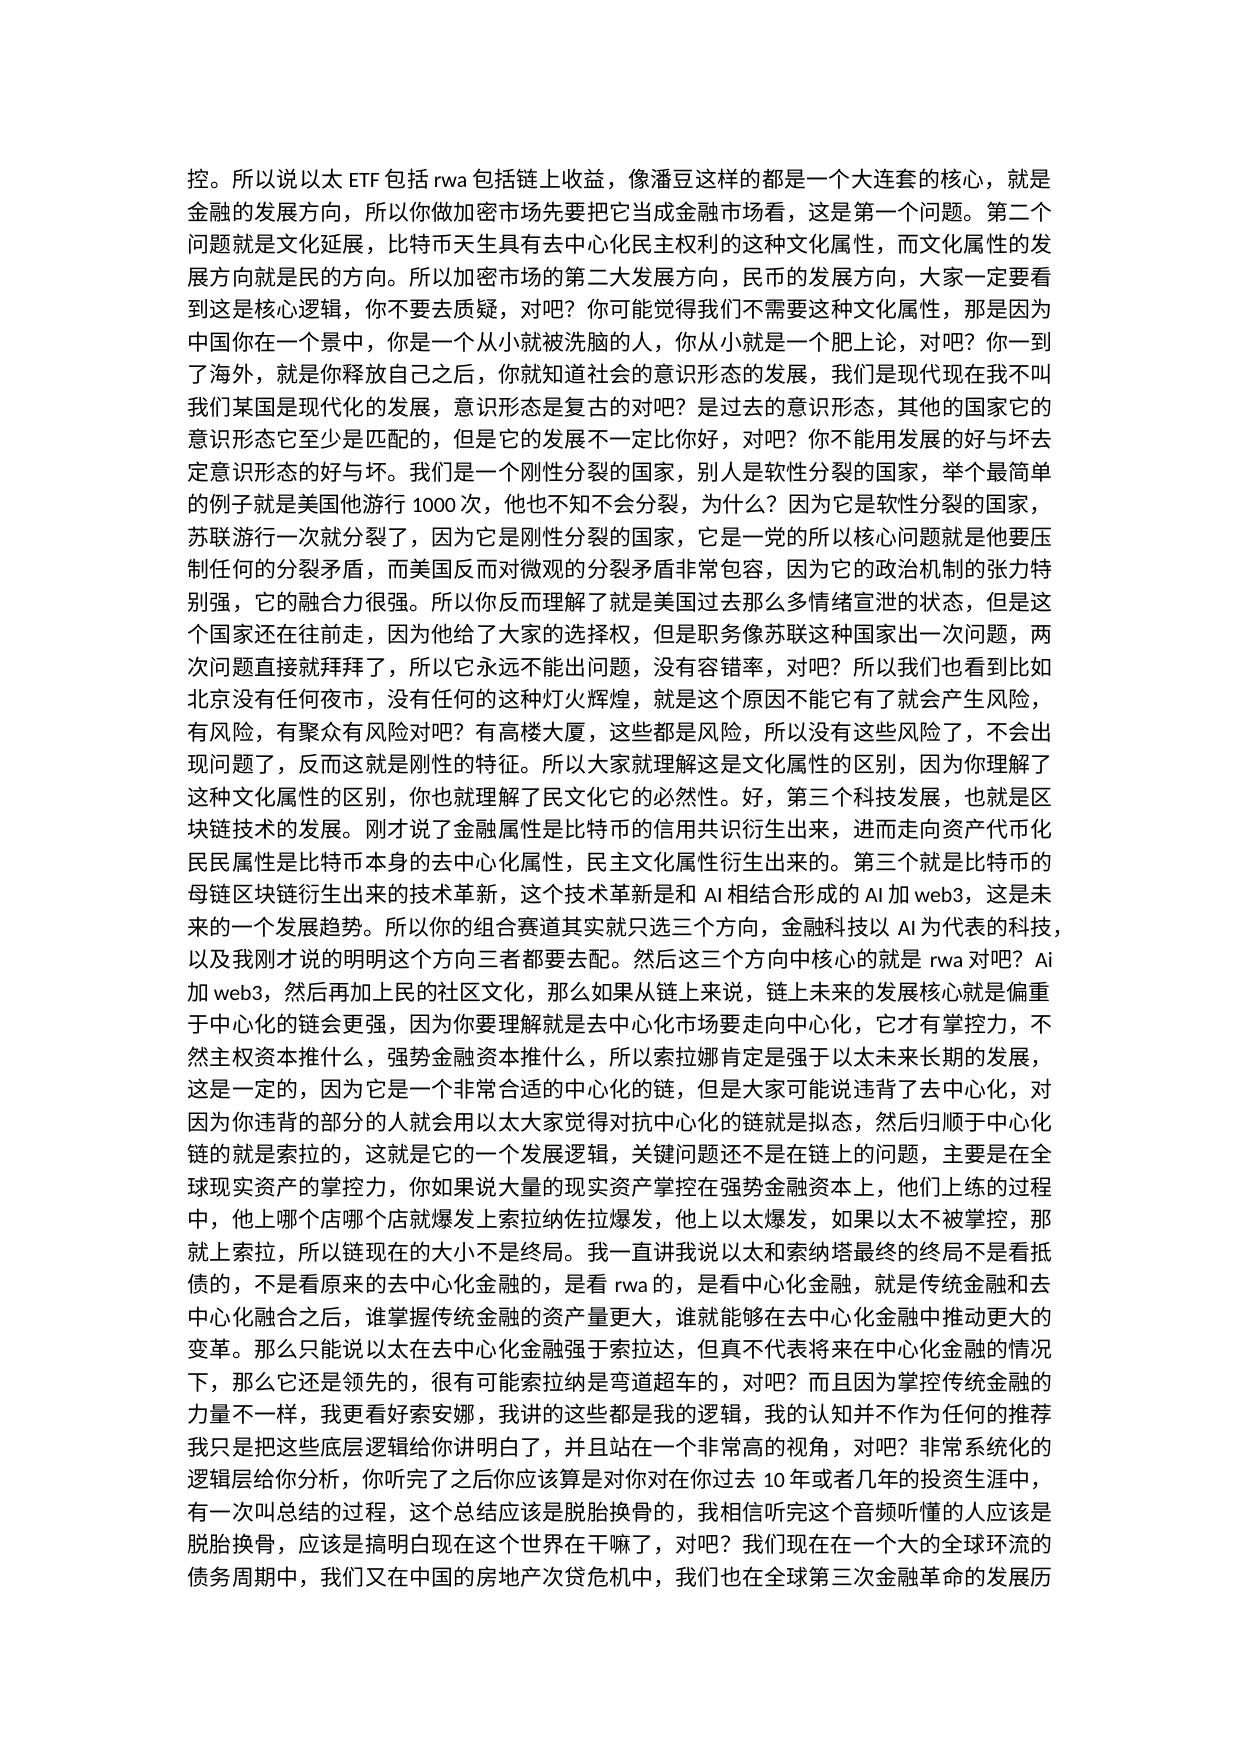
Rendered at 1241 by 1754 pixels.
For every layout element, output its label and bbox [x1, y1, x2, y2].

text [187, 162, 1053, 1592]
